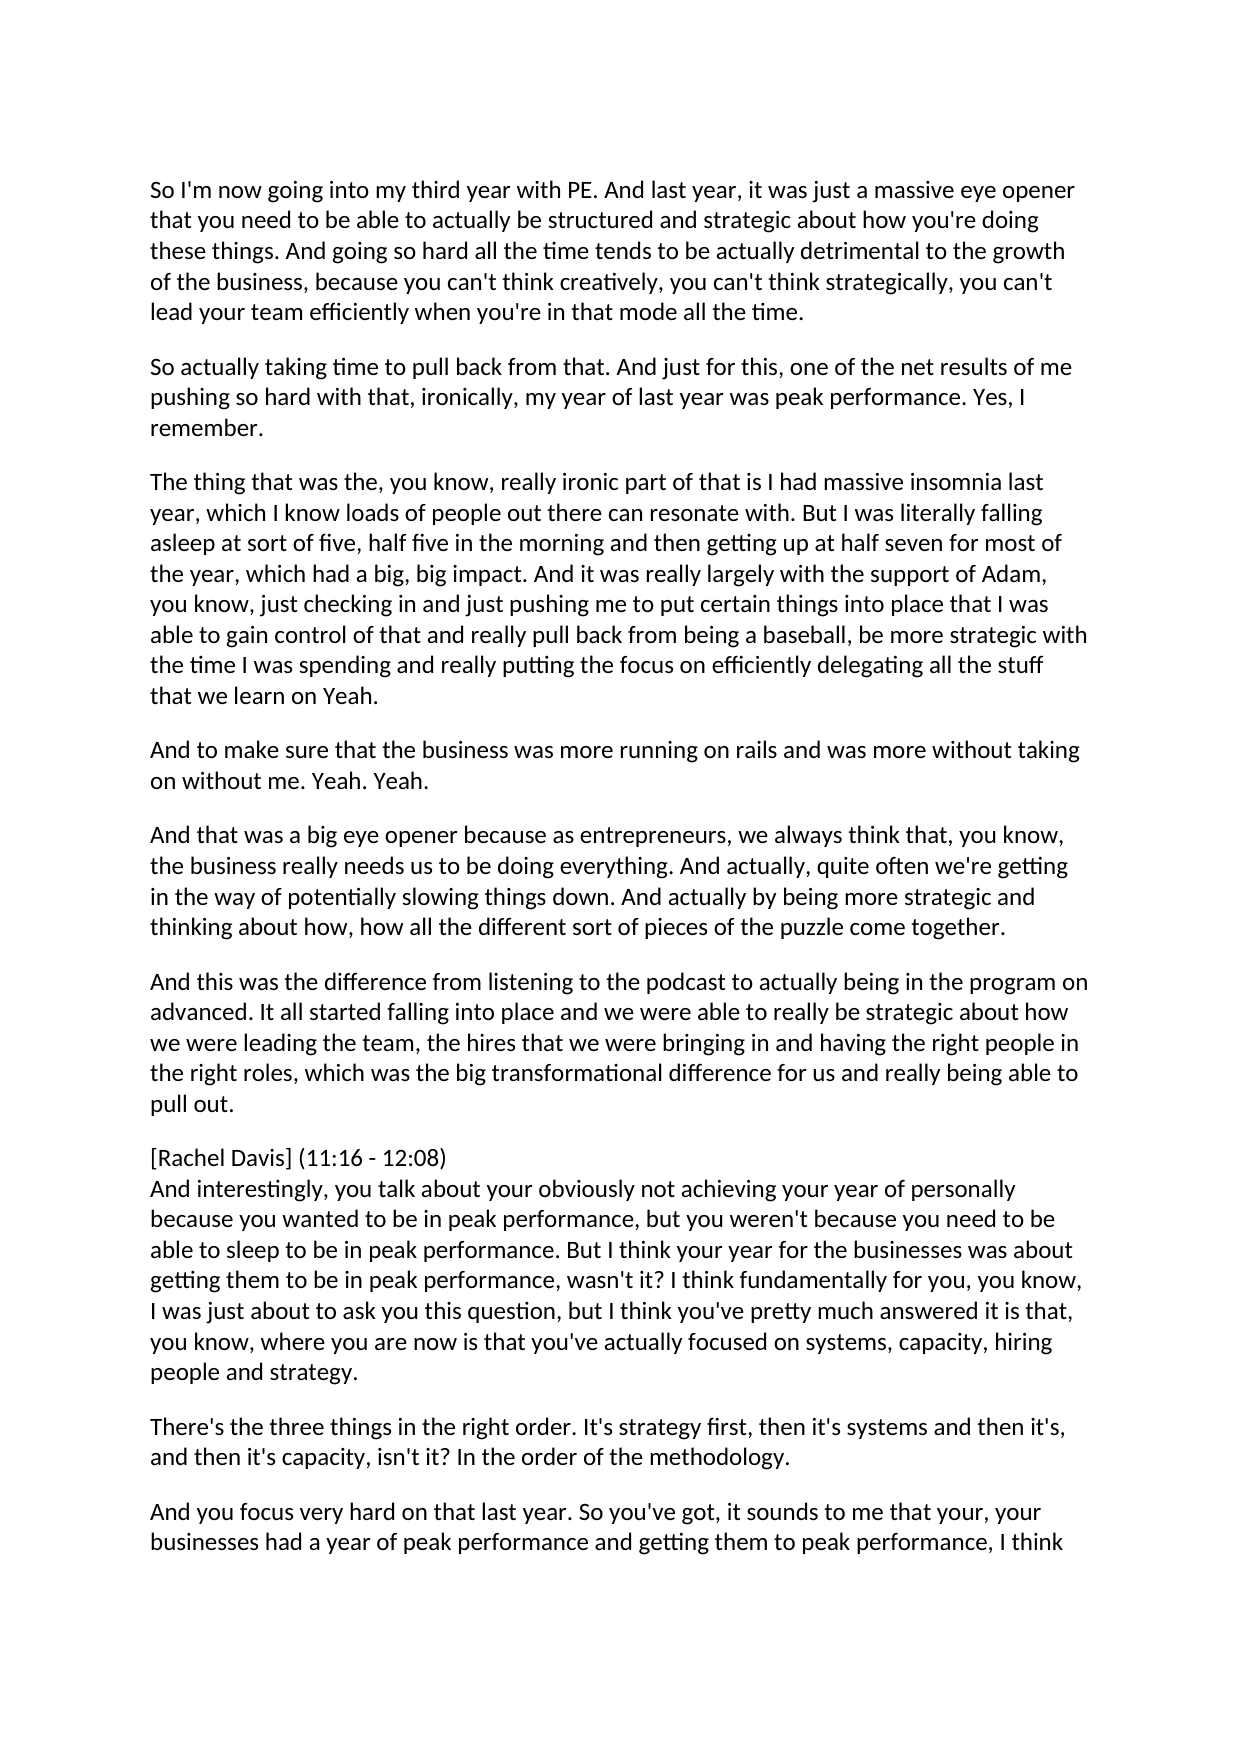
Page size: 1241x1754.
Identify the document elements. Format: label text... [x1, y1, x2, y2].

text And interestingly, you talk about your obviously not achieving your year of personally because you wanted to be in peak performance, but you weren't because you need to be able to sleep to be in peak performance. But I think your year for the businesses was about getting them to be in peak performance, wasn't it? I think fundamentally for you, you know, I was just about to ask you this question, but I think you've pretty much answered it is that, you know, where you are now is that you've actually focused on systems, capacity, hiring people and strategy. [150, 1173, 1090, 1387]
text And that was a big eye opener because as entrepreneurs, we always think that, you know, the business really needs us to be doing everything. And actually, quite often we're getting in the way of potentially slowing things down. And actually by being more strategic and thinking about how, how all the different sort of pieces of the puzzle come together. [150, 820, 1090, 942]
text [Rachel Davis] (11:16 - 12:08) [150, 1142, 1090, 1173]
text So I'm now going into my third year with PE. And last year, it was just a massive eye opener that you need to be able to actually be structured and strategic about how you're doing these things. And going so hard all the time tends to be actually detrimental to the growth of the business, because you can't think creatively, you can't think strategically, you can't lead your team efficiently when you're in that mode all the time. [150, 174, 1090, 327]
text And to make sure that the business was more running on rails and was more without taking on without me. Yeah. Yeah. [150, 734, 1090, 796]
text And this was the difference from listening to the podcast to actually being in the program on advanced. It all started falling into place and we were able to really be strategic about how we were leading the team, the hires that we were bringing in and having the right people in the right roles, which was the big transformational difference for us and really being able to pull out. [150, 966, 1090, 1118]
text So actually taking time to pull back from that. And just for this, one of the net results of me pushing so hard with that, ironically, my year of last year was peak performance. Yes, I remember. [150, 351, 1090, 442]
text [150, 1496, 1090, 1557]
text The thing that was the, you know, really ironic part of that is I had massive insomnia last year, which I know loads of people out there can resonate with. But I was literally falling asleep at sort of five, half five in the morning and then getting up at half seven for most of the year, which had a big, big impact. And it was really largely with the support of Adam, you know, just checking in and just pushing me to put certain things into place that I was able to gain control of that and really pull back from being a baseball, be more strategic with the time I was spending and really putting the focus on efficiently delegating all the stuff that we learn on Yeah. [150, 466, 1090, 711]
text There's the three things in the right order. It's strategy first, then it's systems and then it's, and then it's capacity, isn't it? In the order of the methodology. [150, 1411, 1090, 1472]
